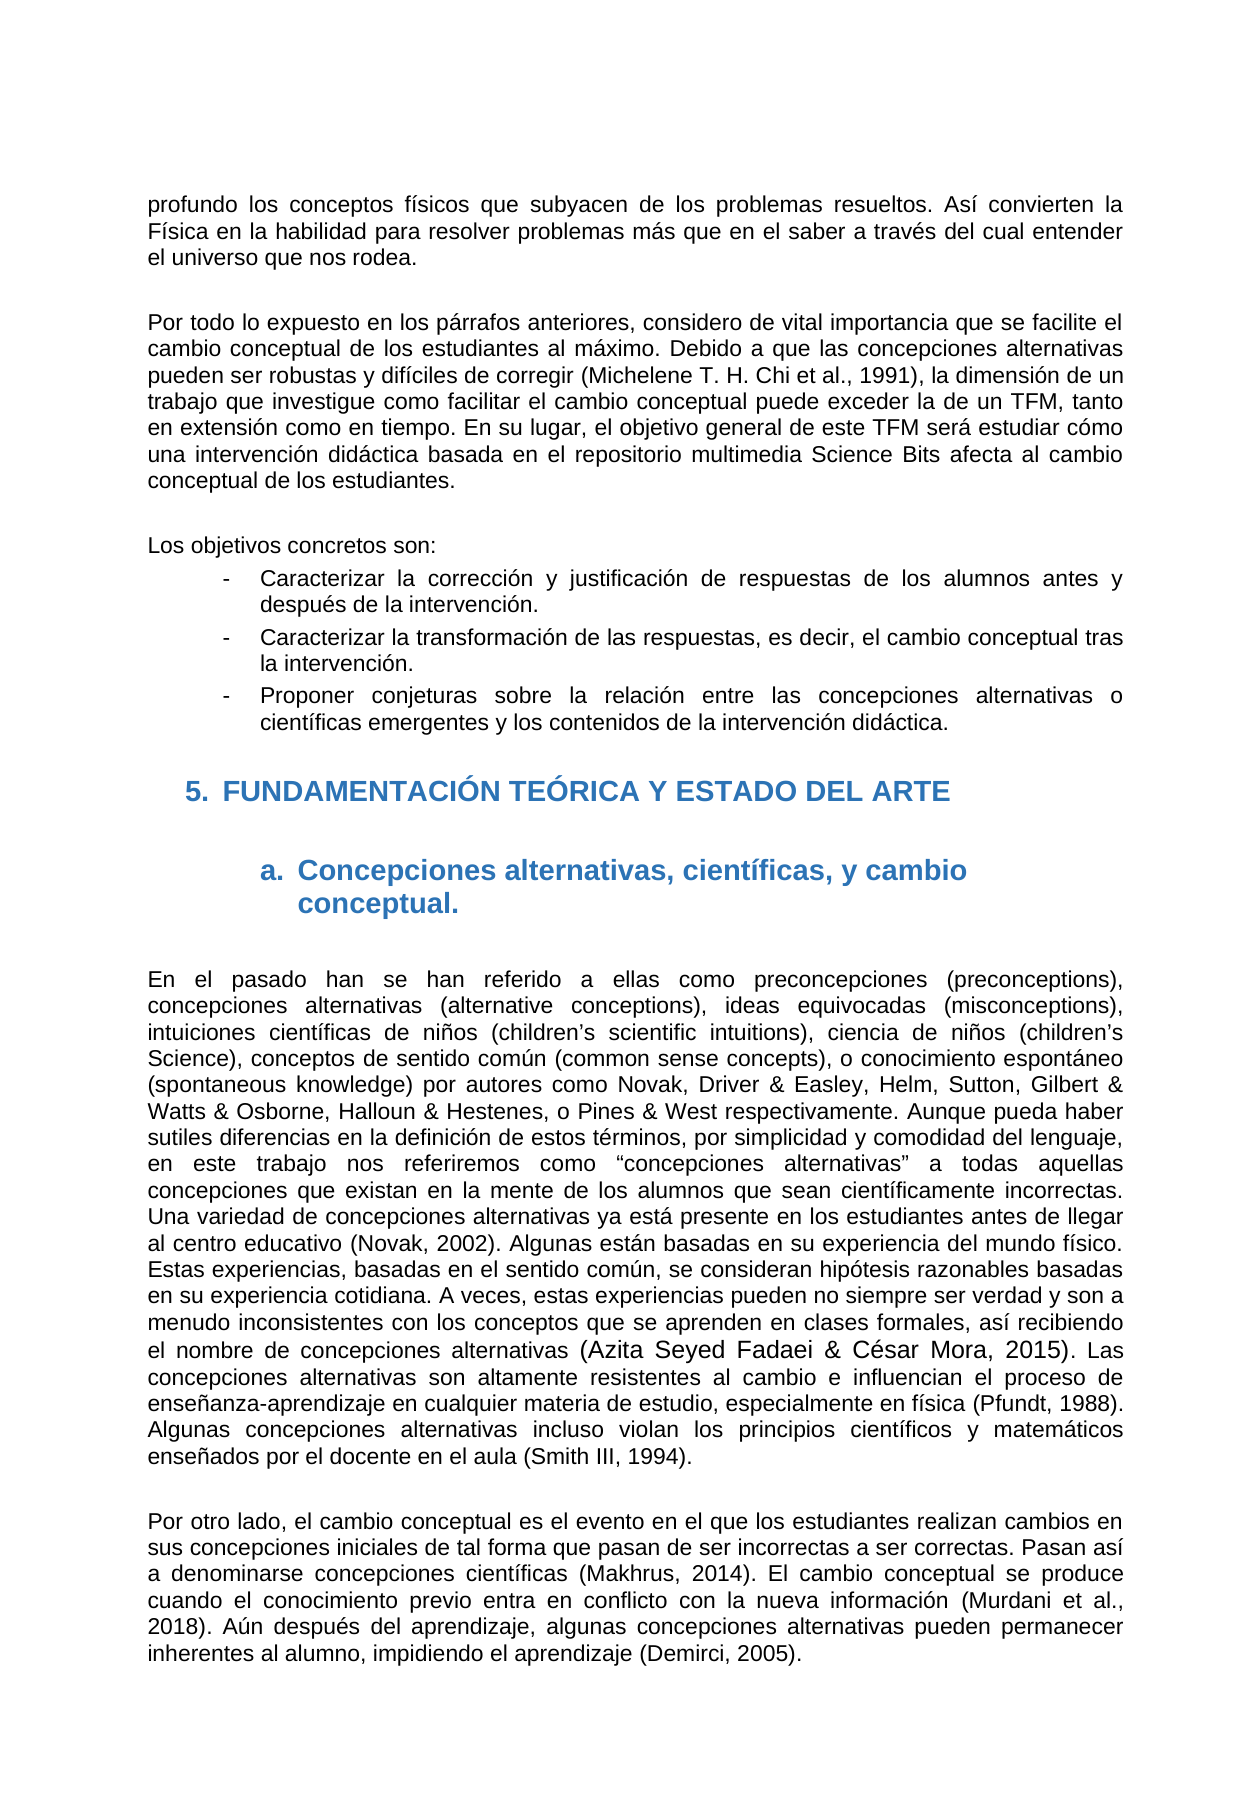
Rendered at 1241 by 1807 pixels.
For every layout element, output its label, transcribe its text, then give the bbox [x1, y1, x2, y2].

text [147, 191, 1124, 270]
list Caracterizar la transformación de las respuestas, es decir, el cambio conceptual tras la intervención. [222, 623, 1124, 676]
text Por otro lado, el cambio conceptual es el evento en el que los estudiantes realizan cambios en sus concepciones iniciales de tal forma que pasan de ser incorrectas a ser correctas. Pasan así a denominarse concepciones científicas . El cambio conceptual se produce cuando el conocimiento previo entra en conflicto con la nueva información . Aún después del aprendizaje, algunas concepciones alternativas pueden permanecer inherentes al alumno, impidiendo el aprendizaje . [147, 1508, 1124, 1666]
list Concepciones alternativas, científicas, y cambio conceptual. [260, 853, 1124, 920]
text Los objetivos concretos son: [147, 532, 1124, 558]
list FUNDAMENTACIÓN TEÓRICA Y ESTADO DEL ARTE [185, 774, 1124, 807]
list Caracterizar la corrección y justificación de respuestas de los alumnos antes y después de la intervención. [222, 564, 1124, 617]
list Proponer conjeturas sobre la relación entre las concepciones alternativas o científicas emergentes y los contenidos de la intervención didáctica. [222, 682, 1124, 735]
text En el pasado han se han referido a ellas como preconcepciones (preconceptions), concepciones alternativas (alternative conceptions), ideas equivocadas (misconceptions), intuiciones científicas de niños (children’s scientific intuitions), ciencia de niños (children’s Science), conceptos de sentido común (common sense concepts), o conocimiento espontáneo (spontaneous knowledge) por autores como Novak, Driver & Easley, Helm, Sutton, Gilbert & Watts & Osborne, Halloun & Hestenes, o Pines & West respectivamente. Aunque pueda haber sutiles diferencias en la definición de estos términos, por simplicidad y comodidad del lenguaje, en este trabajo nos referiremos como “concepciones alternativas” a todas aquellas concepciones que existan en la mente de los alumnos que sean científicamente incorrectas. Una variedad de concepciones alternativas ya está presente en los estudiantes antes de llegar al centro educativo . Algunas están basadas en su experiencia del mundo físico. Estas experiencias, basadas en el sentido común, se consideran hipótesis razonables basadas en su experiencia cotidiana. A veces, estas experiencias pueden no siempre ser verdad y son a menudo inconsistentes con los conceptos que se aprenden en clases formales, así recibiendo el nombre de concepciones alternativas . Las concepciones alternativas son altamente resistentes al cambio e influencian el proceso de enseñanza-aprendizaje en cualquier materia de estudio, especialmente en física . Algunas concepciones alternativas incluso violan los principios científicos y matemáticos enseñados por el docente en el aula . [147, 966, 1124, 1469]
